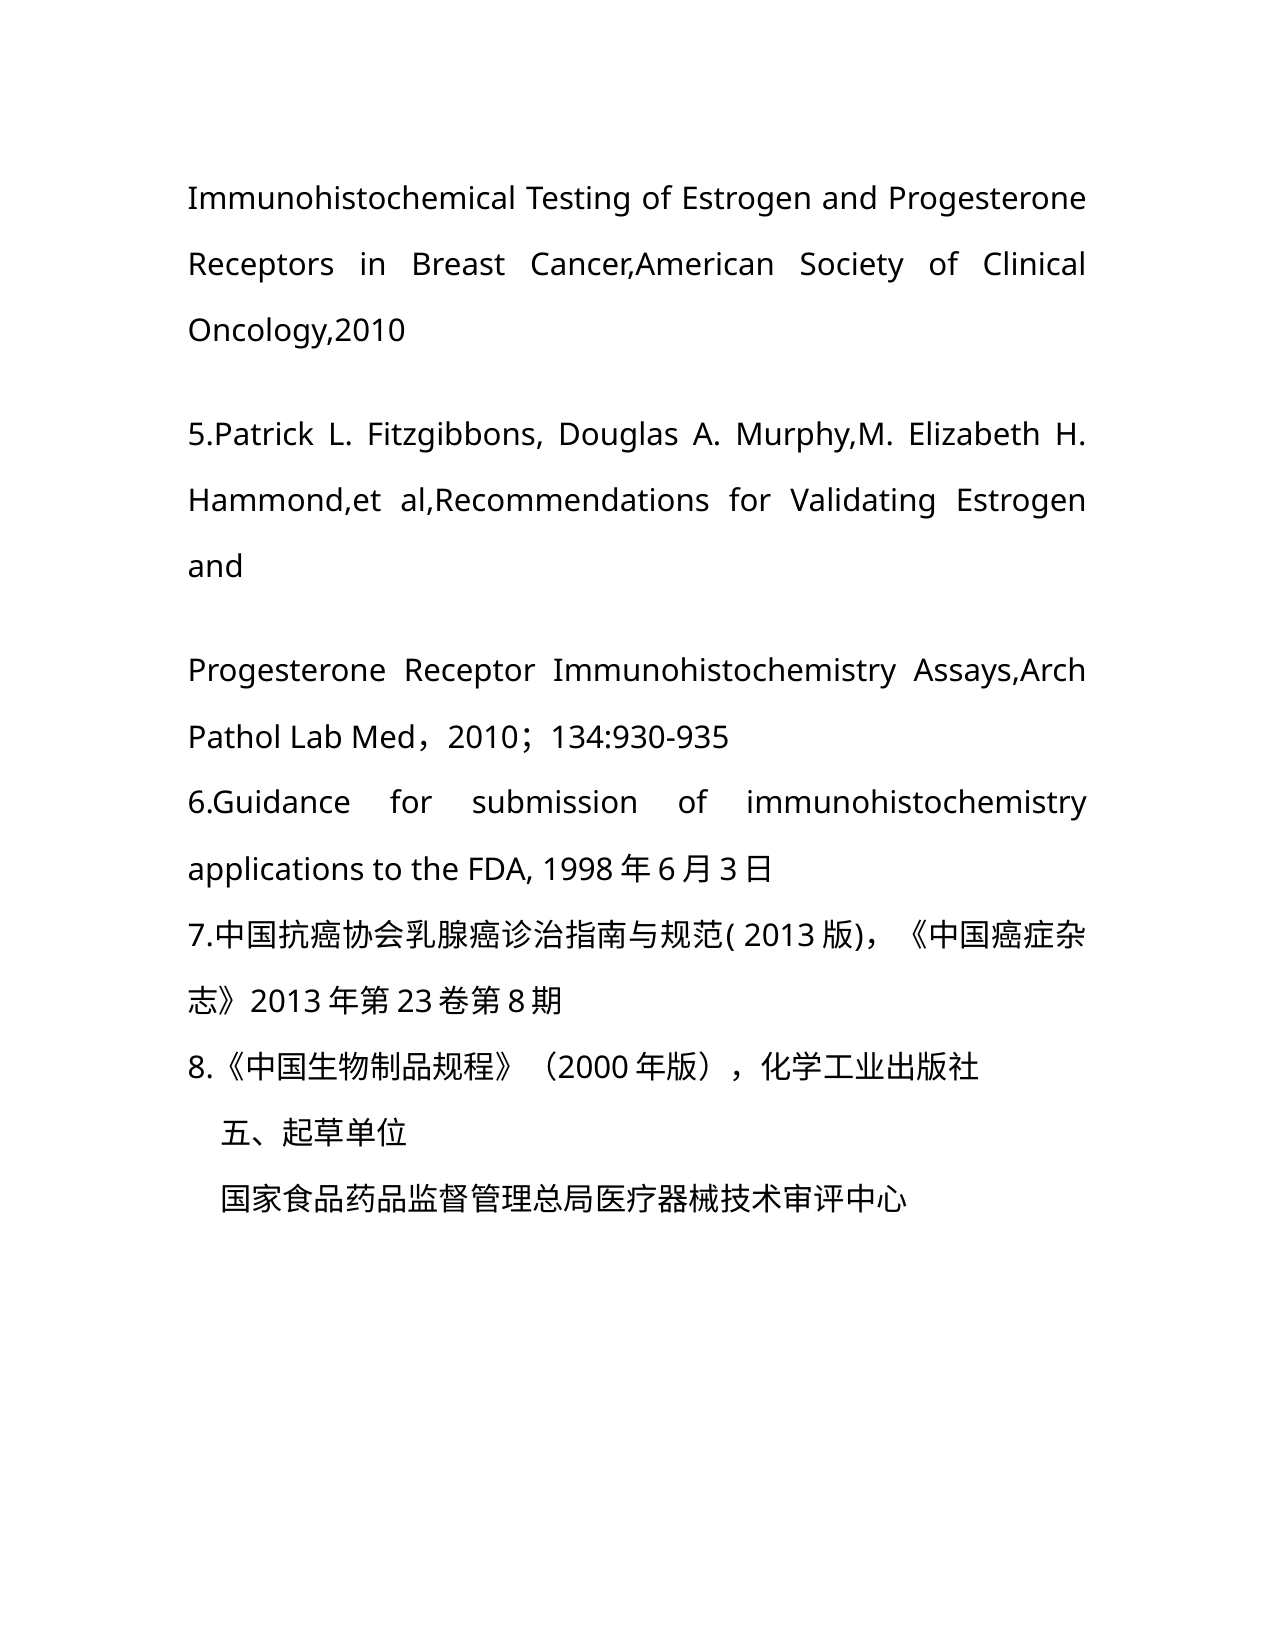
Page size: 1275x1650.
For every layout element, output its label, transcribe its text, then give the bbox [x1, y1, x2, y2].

text 8.《中国生物制品规程》（2000年版），化学工业出版社 [187, 1032, 1087, 1098]
text 5.Patrick L. Fitzgibbons, Douglas A. Murphy,M. Elizabeth H. Hammond,et al,Recommendations for Validating Estrogen and [187, 400, 1087, 598]
text 7.中国抗癌协会乳腺癌诊治指南与规范( 2013版)，《中国癌症杂志》2013年第23卷第8期 [187, 900, 1087, 1032]
text Progesterone Receptor Immunohistochemistry Assays,Arch Pathol Lab Med，2010；134:930-935 [187, 636, 1087, 768]
text 五、起草单位 [187, 1098, 1087, 1164]
text 国家食品药品监督管理总局医疗器械技术审评中心 [187, 1164, 1087, 1230]
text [187, 164, 1087, 363]
text 6.Guidance for submission of immunohistochemistry applications to the FDA, 1998年6月3日 [187, 768, 1087, 900]
